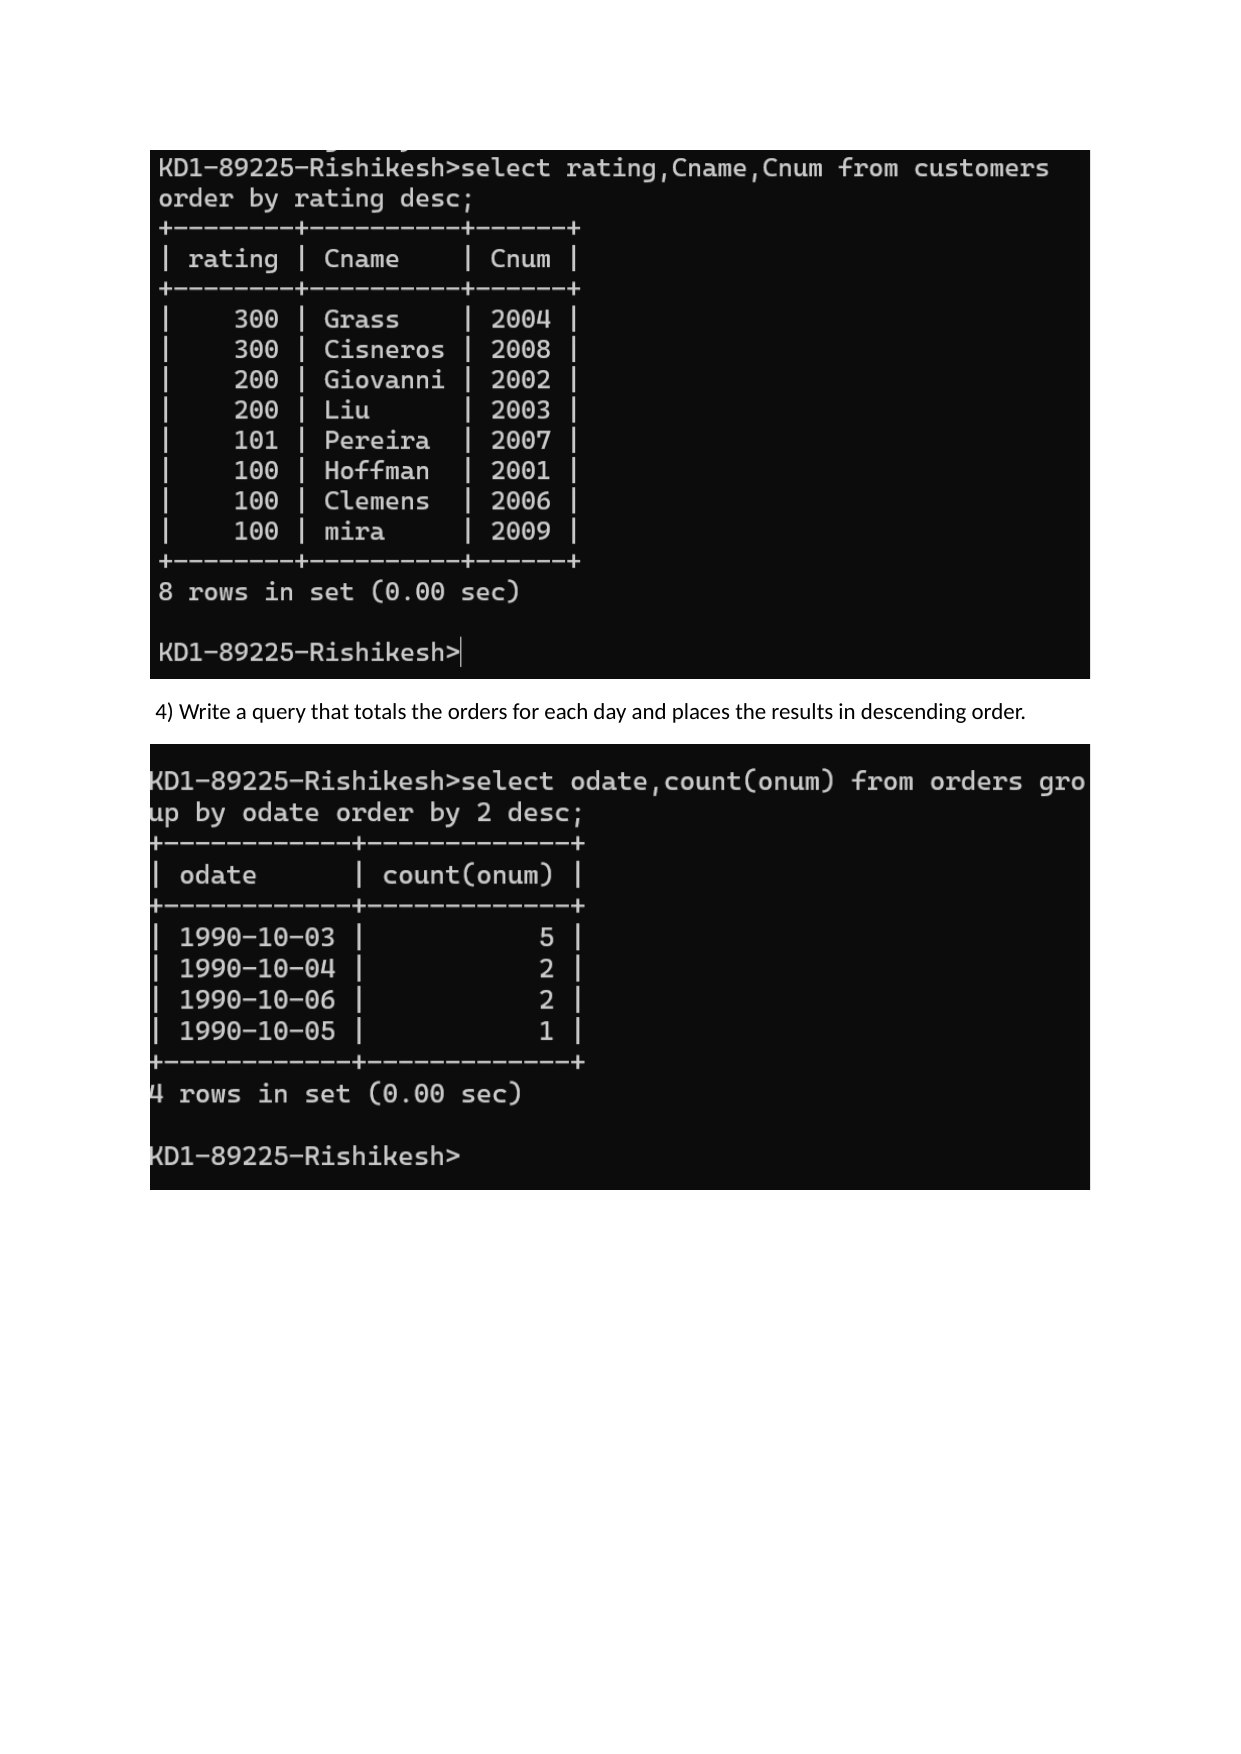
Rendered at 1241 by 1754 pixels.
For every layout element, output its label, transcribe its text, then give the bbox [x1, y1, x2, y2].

picture [150, 150, 1091, 679]
picture [150, 744, 1091, 1190]
text 4) Write a query that totals the orders for each day and places the results in descending order. [150, 697, 1090, 725]
